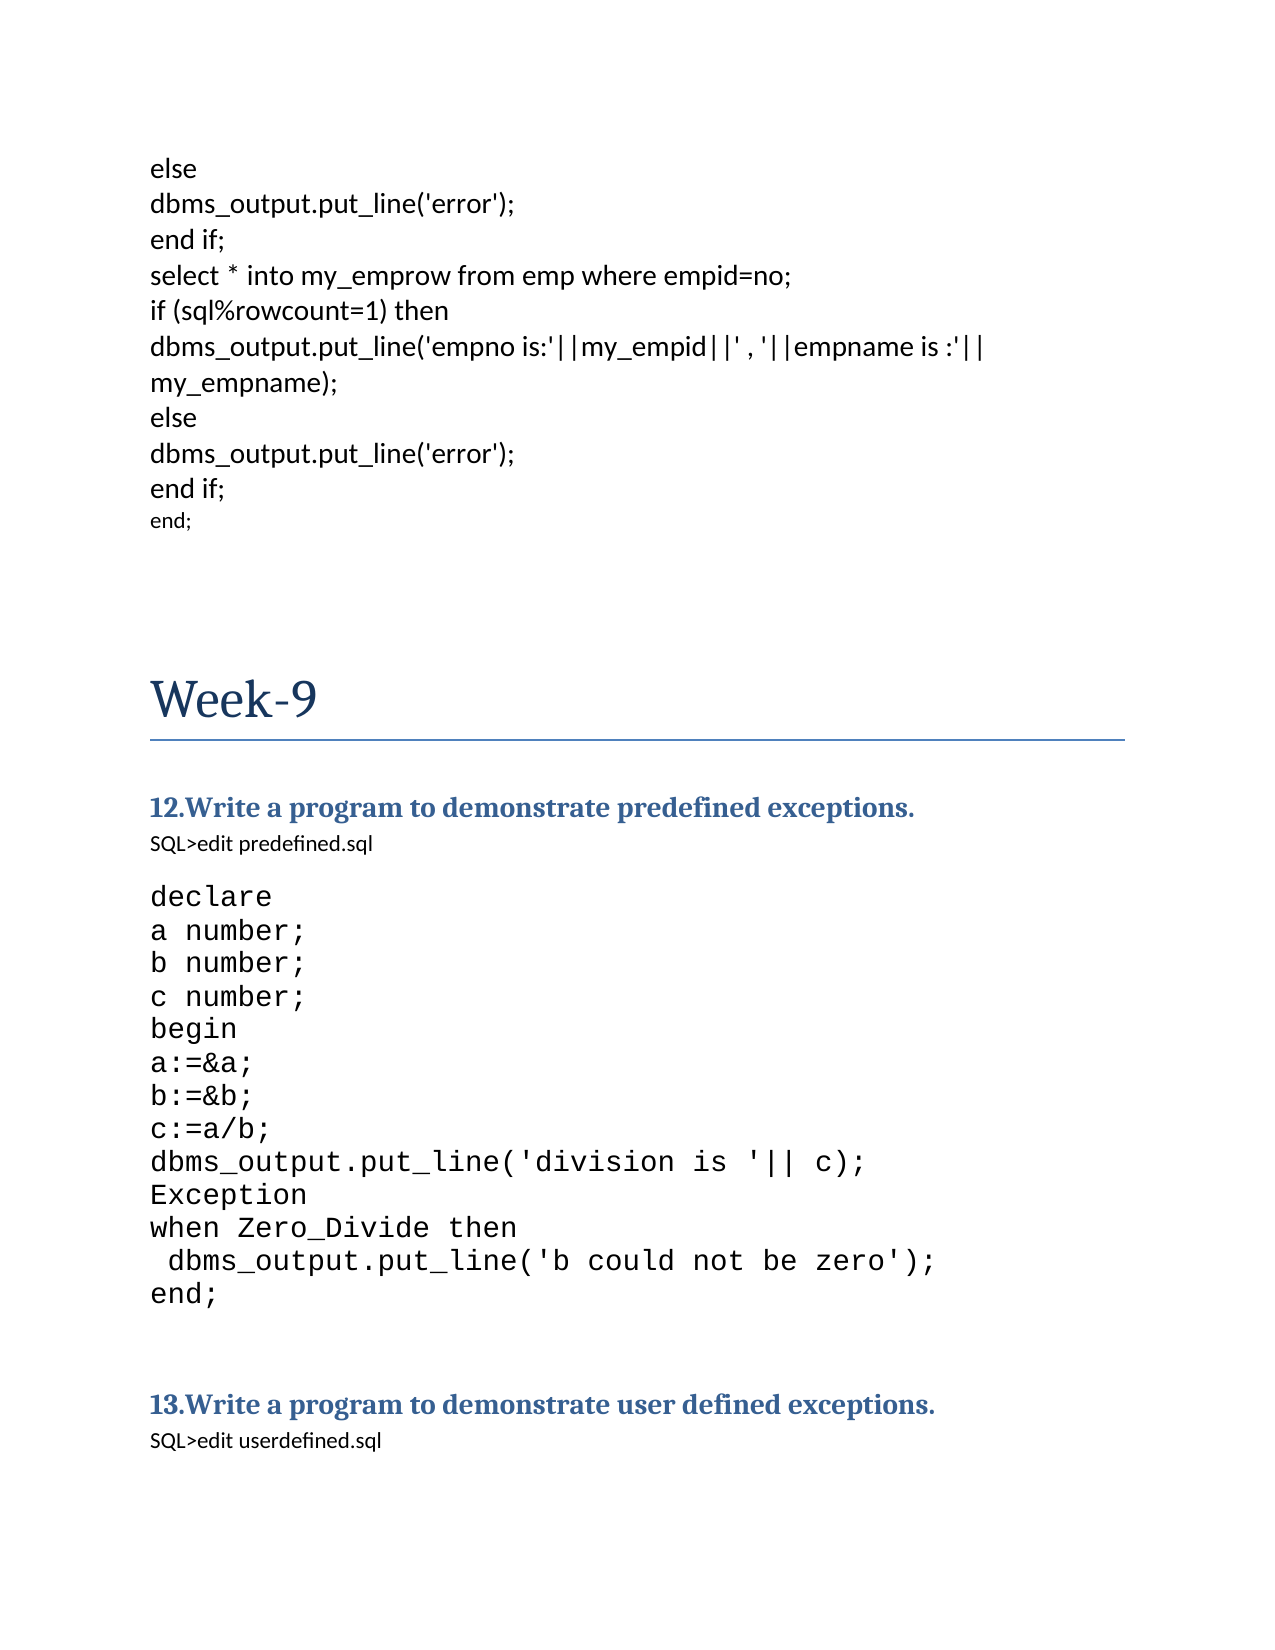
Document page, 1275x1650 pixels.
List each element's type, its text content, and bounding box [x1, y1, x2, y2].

text end if; [150, 471, 1125, 506]
text end; [150, 1279, 1125, 1312]
text dbms_output.put_line('b could not be zero'); [150, 1246, 1125, 1279]
text declare [150, 883, 1125, 916]
text end if; [150, 221, 1125, 257]
text Exception [150, 1180, 1125, 1213]
text when Zero_Divide then [150, 1213, 1125, 1246]
text else [150, 150, 1125, 186]
text if (sql%rowcount=1) then [150, 292, 1125, 328]
text dbms_output.put_line('error'); [150, 435, 1125, 471]
text dbms_output.put_line('error'); [150, 186, 1125, 221]
text begin [150, 1015, 1125, 1048]
subtitle 12.Write a program to demonstrate predefined exceptions. [150, 791, 1125, 824]
text SQL>edit predefined.sql [150, 829, 1125, 858]
text SQL>edit userdefined.sql [150, 1426, 1125, 1454]
text b:=&b; [150, 1081, 1125, 1114]
text end; [150, 506, 1125, 534]
text a number; [150, 916, 1125, 949]
title Week-9 [150, 668, 1125, 739]
text a:=&a; [150, 1048, 1125, 1081]
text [150, 328, 1125, 399]
text c:=a/b; [150, 1114, 1125, 1147]
text c number; [150, 982, 1125, 1015]
text b number; [150, 949, 1125, 982]
text else [150, 399, 1125, 435]
text dbms_output.put_line('division is '|| c); [150, 1147, 1125, 1180]
subtitle 13.Write a program to demonstrate user defined exceptions. [150, 1388, 1125, 1421]
text select * into my_emprow from emp where empid=no; [150, 257, 1125, 292]
